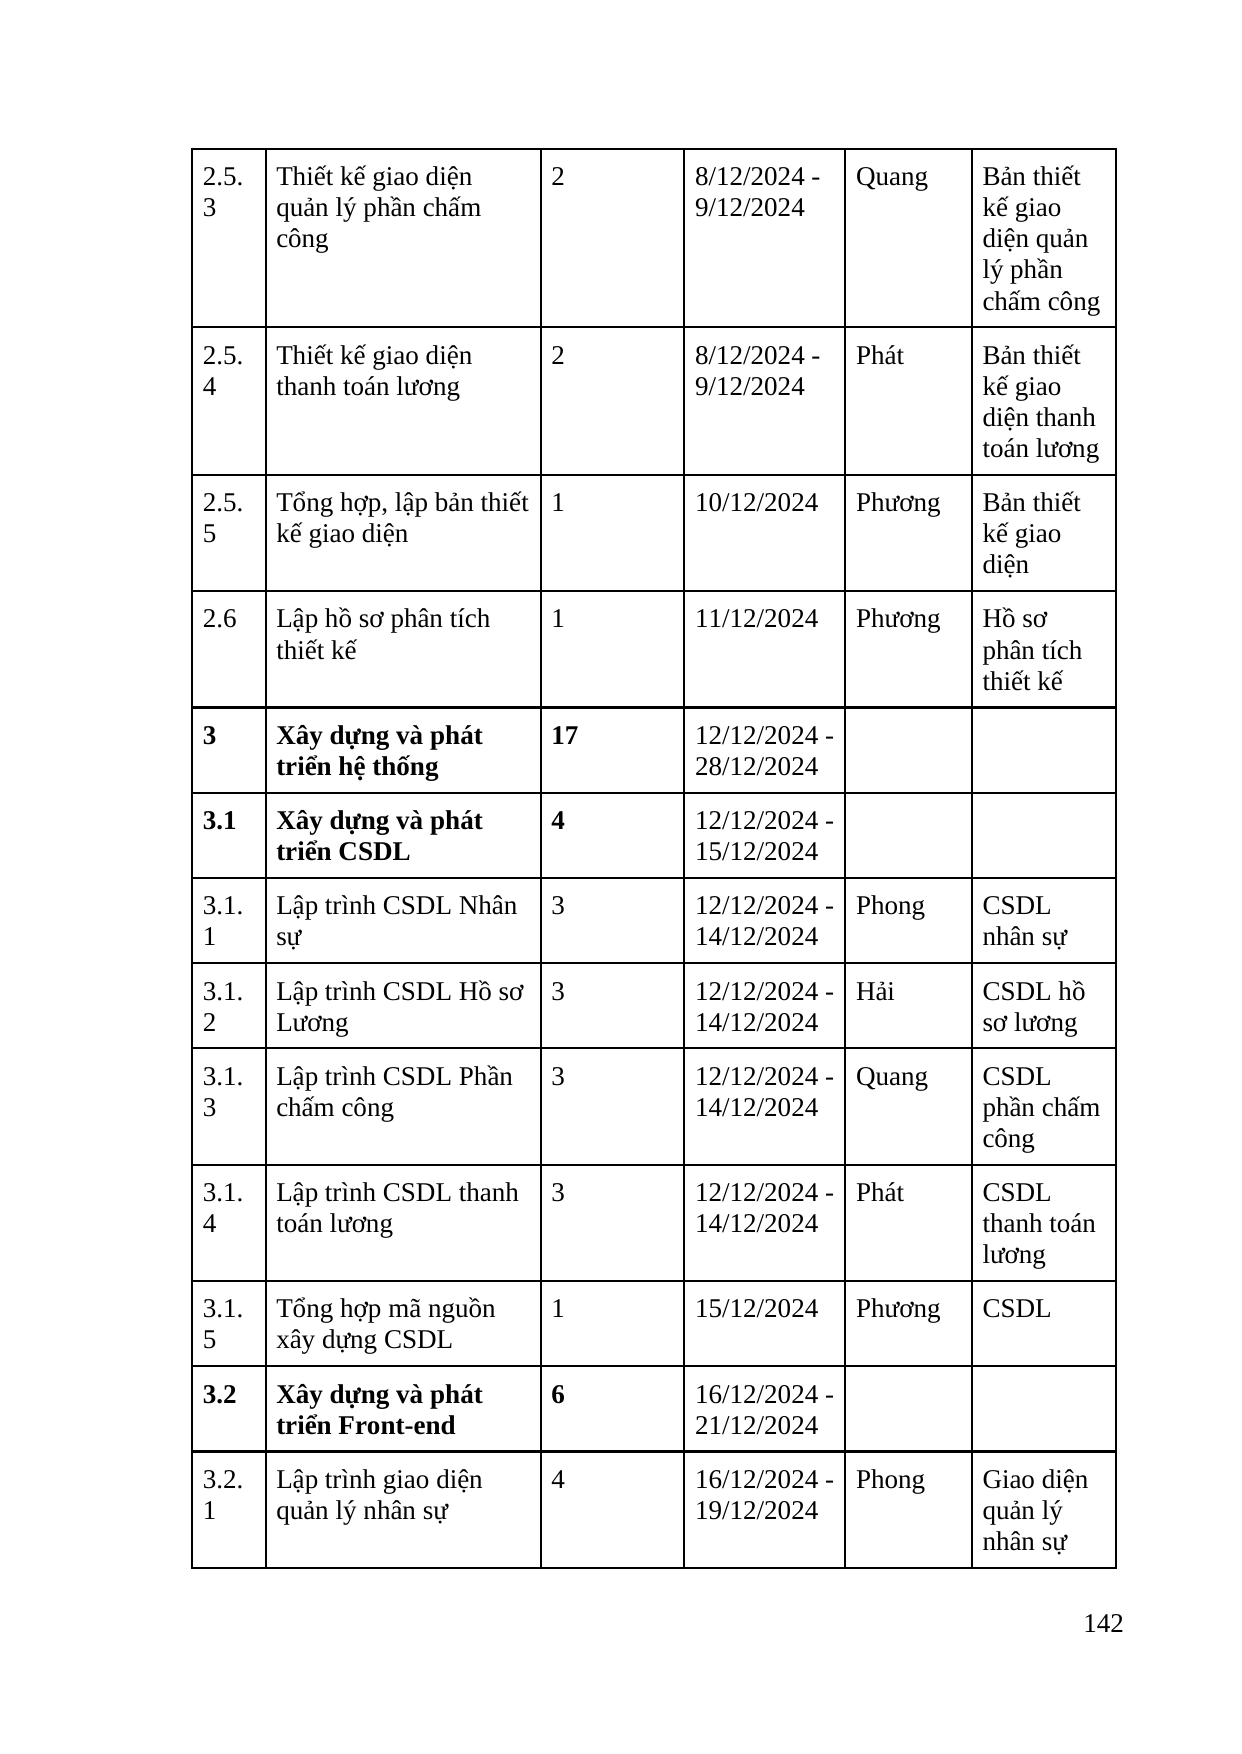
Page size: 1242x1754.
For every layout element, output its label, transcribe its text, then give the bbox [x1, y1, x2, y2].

table_cell 3.1.2 [193, 964, 265, 1047]
table_cell [846, 1367, 971, 1450]
table_cell 4 [542, 794, 683, 877]
table_cell [973, 709, 1115, 792]
table_cell 3 [542, 1049, 683, 1164]
table_cell Phương [846, 476, 971, 590]
table_cell Lập hồ sơ phân tích thiết kế [267, 592, 540, 706]
table_cell Phát [846, 328, 971, 474]
table_cell [973, 1367, 1115, 1450]
table_cell 17 [542, 709, 683, 792]
table_cell 11/12/2024 [685, 592, 844, 706]
table_cell CSDL hồ sơ lương [973, 964, 1115, 1047]
table_cell 2.5.3 [193, 150, 265, 326]
table_cell Hải [846, 964, 971, 1047]
table_cell 3 [542, 1166, 683, 1280]
table_cell [973, 794, 1115, 877]
table_cell Phương [846, 592, 971, 706]
table_cell Thiết kế giao diện quản lý phần chấm công [267, 150, 540, 326]
table_cell [846, 709, 971, 792]
table_cell Phát [846, 1166, 971, 1280]
table_cell Lập trình CSDL Nhân sự [267, 879, 540, 962]
table_cell Bản thiết kế giao diện [973, 476, 1115, 590]
table_cell Bản thiết kế giao diện thanh toán lương [973, 328, 1115, 474]
table_cell 2.5.4 [193, 328, 265, 474]
table_cell 3.1.4 [193, 1166, 265, 1280]
table_cell Bản thiết kế giao diện quản lý phần chấm công [973, 150, 1115, 326]
table_cell 1 [542, 476, 683, 590]
table_cell 12/12/2024 - 15/12/2024 [685, 794, 844, 877]
table_cell Phong [846, 879, 971, 962]
table_cell Lập trình CSDL Phần chấm công [267, 1049, 540, 1164]
table_cell 3 [542, 879, 683, 962]
table_cell Phong [846, 1453, 971, 1567]
table_cell 12/12/2024 - 28/12/2024 [685, 709, 844, 792]
table_cell [846, 794, 971, 877]
table_cell 3 [542, 964, 683, 1047]
table_cell 2 [542, 328, 683, 474]
table_cell 2.6 [193, 592, 265, 706]
table_cell Hồ sơ phân tích thiết kế [973, 592, 1115, 706]
table_cell Tổng hợp, lập bản thiết kế giao diện [267, 476, 540, 590]
table_cell Xây dựng và phát triển hệ thống [267, 709, 540, 792]
table_cell Quang [846, 1049, 971, 1164]
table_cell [685, 1453, 844, 1567]
table_cell 4 [542, 1453, 683, 1567]
table_cell 2 [542, 150, 683, 326]
table_cell 6 [542, 1367, 683, 1450]
table_cell Lập trình giao diện quản lý nhân sự [267, 1453, 540, 1567]
table_cell 8/12/2024 - 9/12/2024 [685, 328, 844, 474]
table_cell 3.1.3 [193, 1049, 265, 1164]
table_cell 3.2 [193, 1367, 265, 1450]
table_cell Lập trình CSDL thanh toán lương [267, 1166, 540, 1280]
table_cell 1 [542, 592, 683, 706]
table_cell Phương [846, 1282, 971, 1365]
table_cell Tổng hợp mã nguồn xây dựng CSDL [267, 1282, 540, 1365]
table_cell 2.5.5 [193, 476, 265, 590]
table_cell 3 [193, 709, 265, 792]
table_cell 3.1.1 [193, 879, 265, 962]
table_cell 3.1.5 [193, 1282, 265, 1365]
table_cell Giao diện quản lý nhân sự [973, 1453, 1115, 1567]
table_cell 12/12/2024 - 14/12/2024 [685, 1049, 844, 1164]
table_cell 3.1 [193, 794, 265, 877]
table_cell 1 [542, 1282, 683, 1365]
table_cell 3.2.1 [193, 1453, 265, 1567]
table_cell 12/12/2024 - 14/12/2024 [685, 1166, 844, 1280]
table_cell Lập trình CSDL Hồ sơ Lương [267, 964, 540, 1047]
table_cell 16/12/2024 - 21/12/2024 [685, 1367, 844, 1450]
table_cell Xây dựng và phát triển CSDL [267, 794, 540, 877]
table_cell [685, 150, 844, 326]
table_cell Thiết kế giao diện thanh toán lương [267, 328, 540, 474]
table_cell 10/12/2024 [685, 476, 844, 590]
table_cell CSDL thanh toán lương [973, 1166, 1115, 1280]
table_cell 12/12/2024 - 14/12/2024 [685, 879, 844, 962]
table_cell 15/12/2024 [685, 1282, 844, 1365]
table_cell Quang [846, 150, 971, 326]
table_cell Xây dựng và phát triển Front-end [267, 1367, 540, 1450]
table_cell CSDL phần chấm công [973, 1049, 1115, 1164]
table_cell 12/12/2024 - 14/12/2024 [685, 964, 844, 1047]
table_cell CSDL nhân sự [973, 879, 1115, 962]
table_cell CSDL [973, 1282, 1115, 1365]
